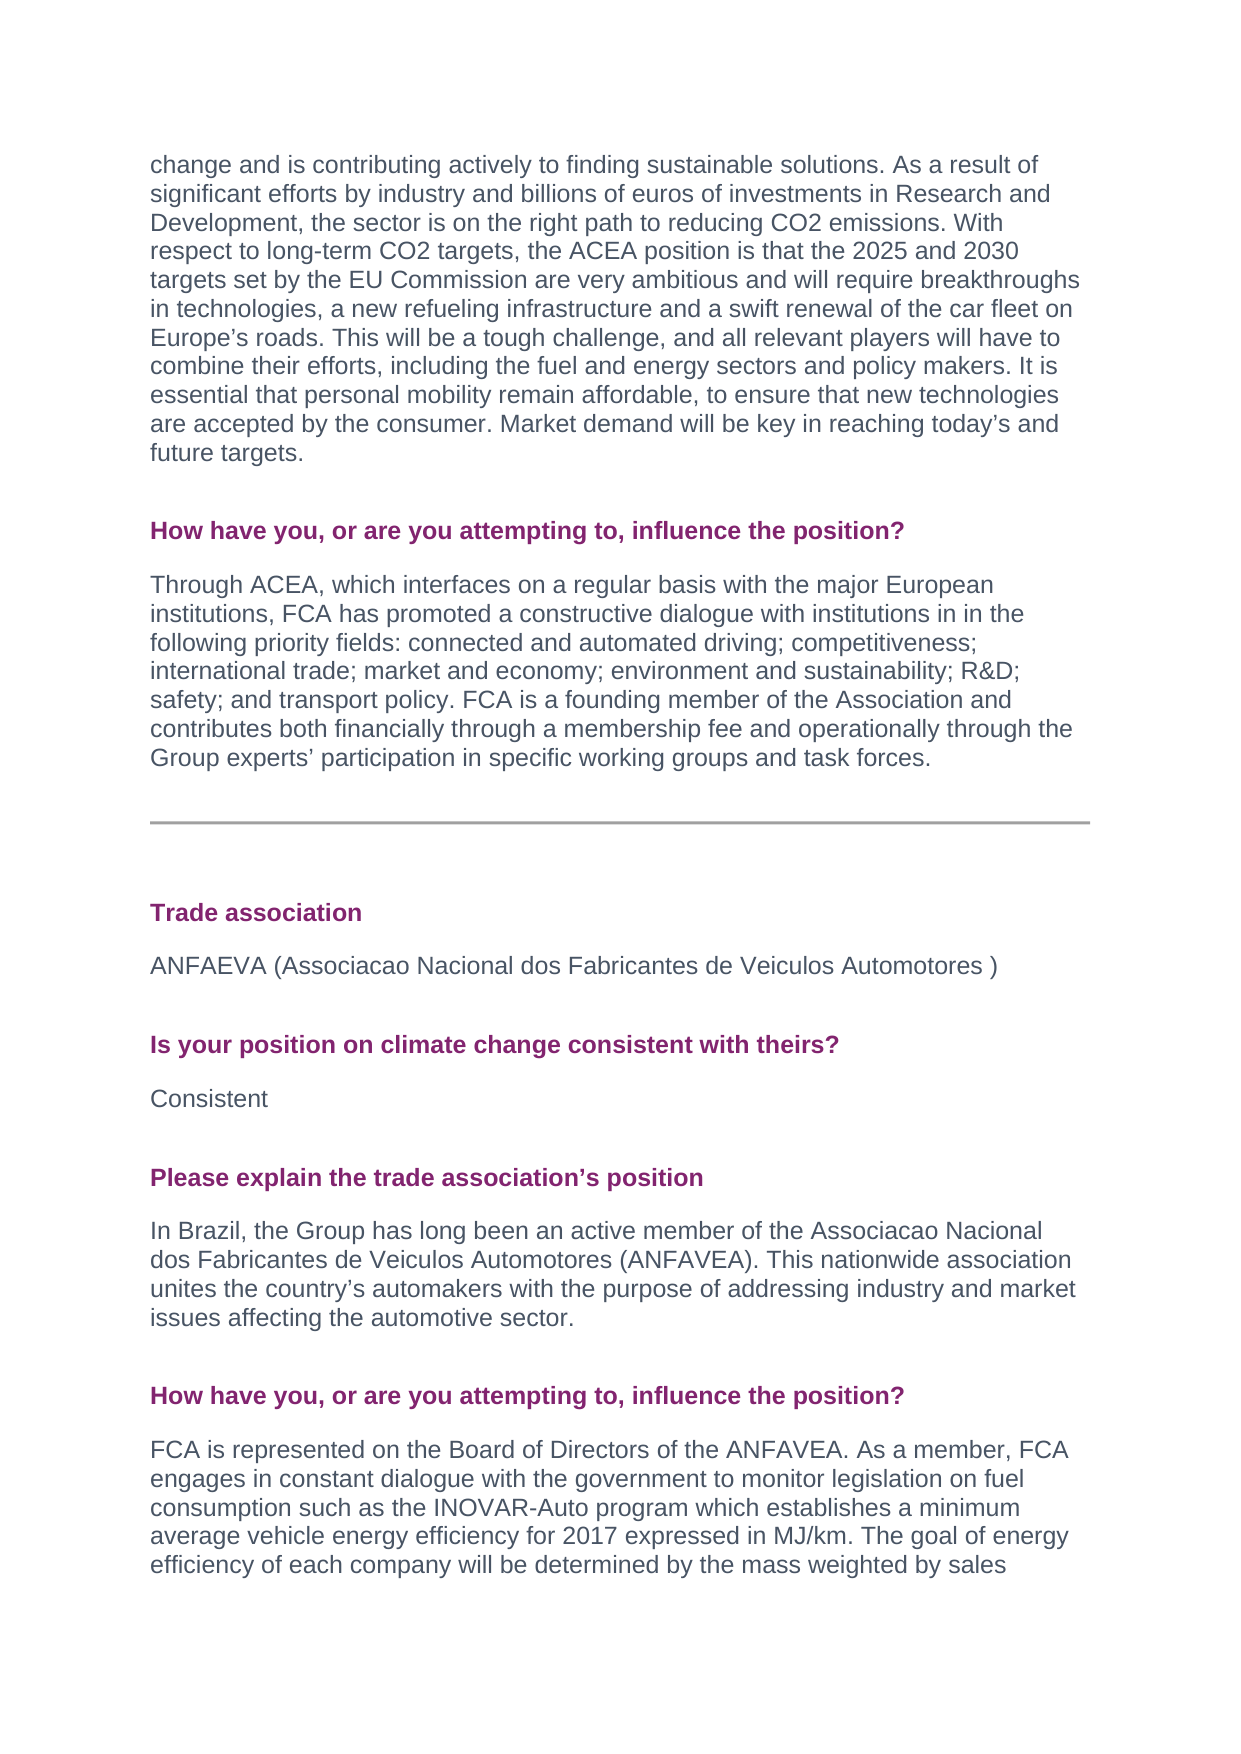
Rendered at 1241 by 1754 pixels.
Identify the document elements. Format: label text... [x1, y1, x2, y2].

text In Brazil, the Group has long been an active member of the Associacao Nacional dos Fabricantes de Veiculos Automotores (ANFAVEA). This nationwide association unites the country’s automakers with the purpose of addressing industry and market issues affecting the automotive sector. [150, 1216, 1090, 1331]
subtitle Please explain the trade association’s position [150, 1163, 1090, 1191]
subtitle How have you, or are you attempting to, influence the position? [150, 1381, 1090, 1410]
text ANFAEVA (Associacao Nacional dos Fabricantes de Veiculos Automotores ) [150, 951, 1090, 980]
text Through ACEA, which interfaces on a regular basis with the major European institutions, FCA has promoted a constructive dialogue with institutions in in the following priority fields: connected and automated driving; competitiveness; international trade; market and economy; environment and sustainability; R&D; safety; and transport policy. FCA is a founding member of the Association and contributes both financially through a membership fee and operationally through the Group experts’ participation in specific working groups and task forces. [150, 570, 1090, 771]
subtitle Is your position on climate change consistent with theirs? [150, 1030, 1090, 1059]
subtitle How have you, or are you attempting to, influence the position? [150, 516, 1090, 545]
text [150, 1435, 1090, 1579]
text Consistent [150, 1084, 1090, 1113]
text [150, 150, 1090, 466]
subtitle Trade association [150, 898, 1090, 926]
